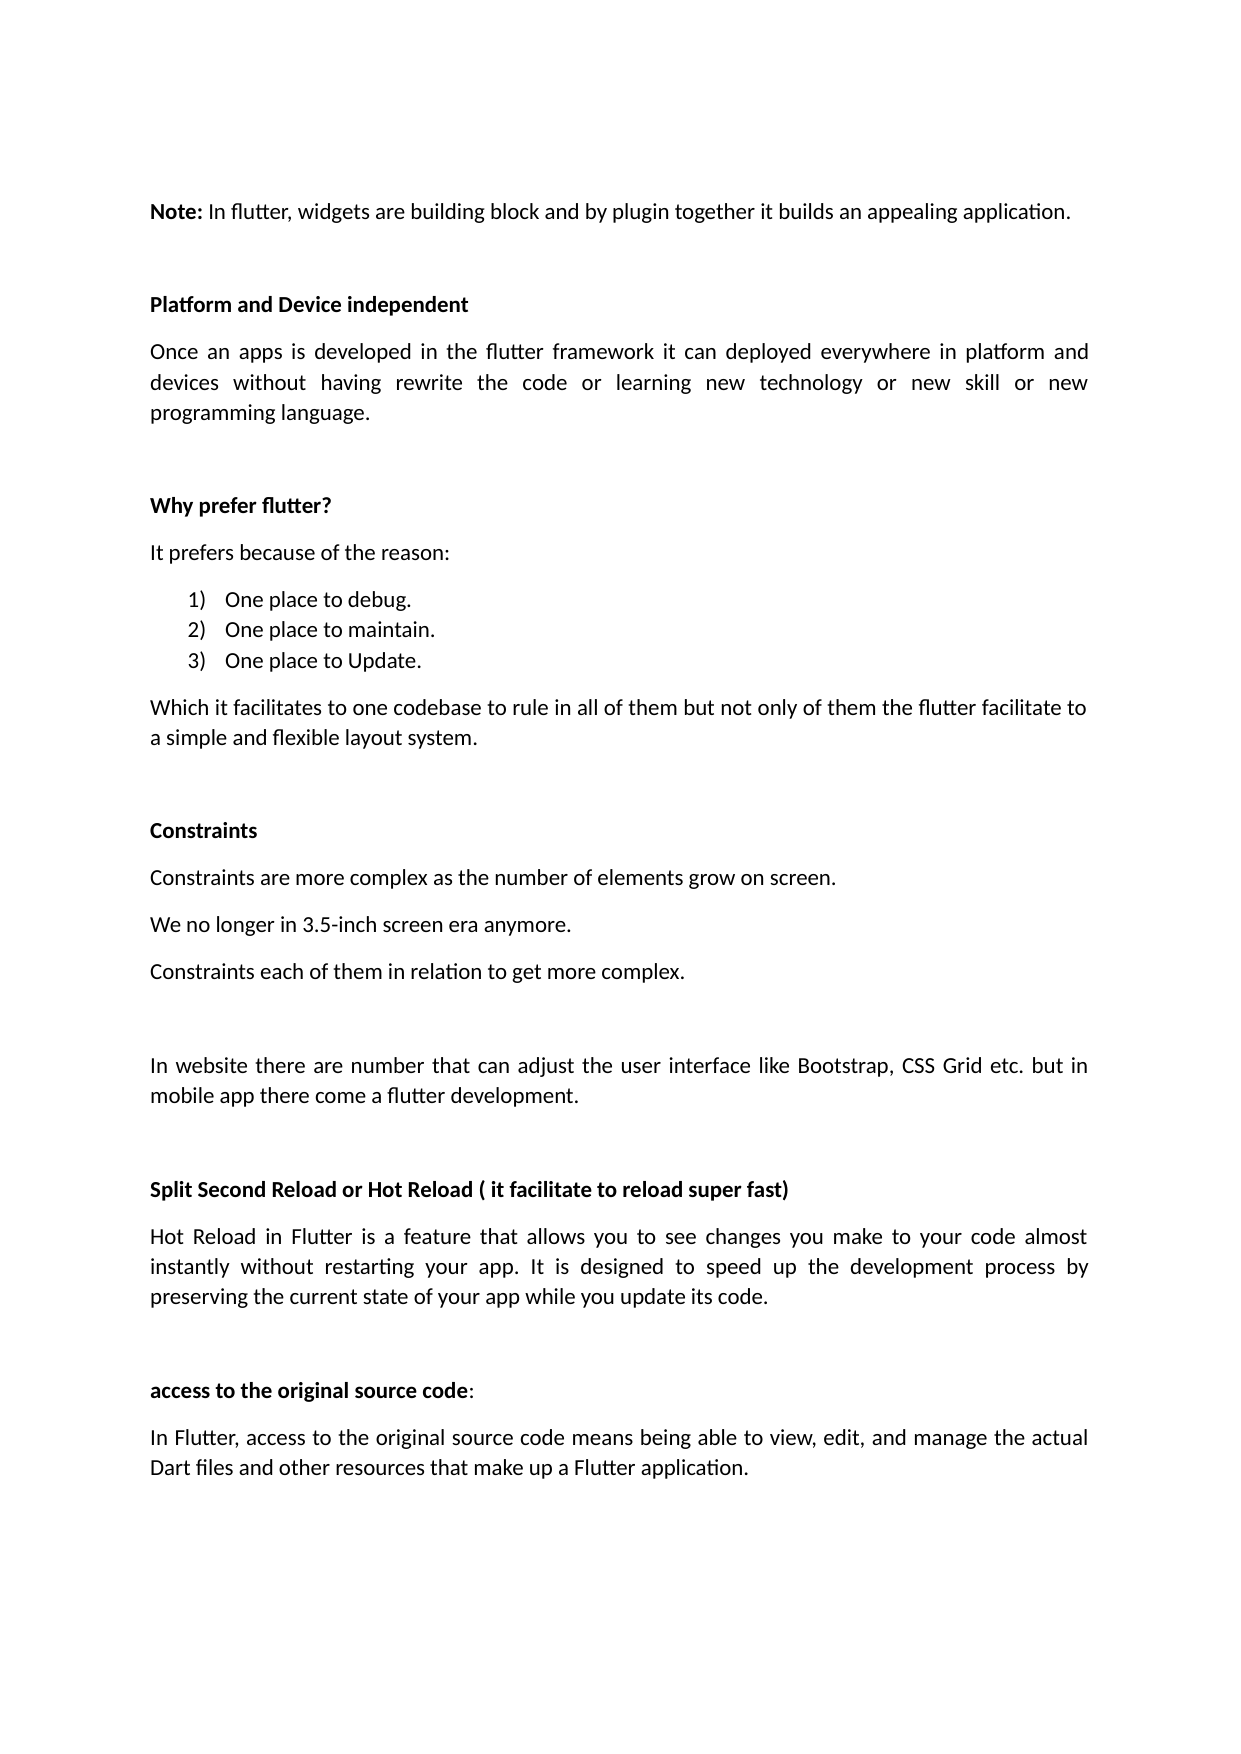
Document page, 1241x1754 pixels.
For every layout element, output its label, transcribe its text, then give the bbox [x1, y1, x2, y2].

list One place to Update. [187, 646, 1090, 674]
text It prefers because of the reason: [150, 538, 1090, 567]
text access to the original source code: [150, 1376, 1090, 1404]
text Constraints each of them in relation to get more complex. [150, 957, 1090, 985]
list One place to maintain. [187, 616, 1090, 644]
text In website there are number that can adjust the user interface like Bootstrap, CSS Grid etc. but in mobile app there come a flutter development. [150, 1051, 1090, 1109]
text Once an apps is developed in the flutter framework it can deployed everywhere in platform and devices without having rewrite the code or learning new technology or new skill or new programming language. [150, 337, 1090, 426]
text Constraints are more complex as the number of elements grow on screen. [150, 863, 1090, 892]
text Which it facilitates to one codebase to rule in all of them but not only of them the flutter facilitate to a simple and flexible layout system. [150, 693, 1090, 751]
text We no longer in 3.5-inch screen era anymore. [150, 910, 1090, 938]
text Hot Reload in Flutter is a feature that allows you to see changes you make to your code almost instantly without restarting your app. It is designed to speed up the development process by preserving the current state of your app while you update its code. [150, 1222, 1090, 1310]
list One place to debug. [187, 585, 1090, 613]
text Constraints [150, 817, 1090, 845]
text Platform and Device independent [150, 291, 1090, 319]
text Split Second Reload or Hot Reload ( it facilitate to reload super fast) [150, 1175, 1090, 1203]
text Why prefer flutter? [150, 492, 1090, 520]
text In Flutter, access to the original source code means being able to view, edit, and manage the actual Dart files and other resources that make up a Flutter application. [150, 1423, 1090, 1481]
text Note: In flutter, widgets are building block and by plugin together it builds an appealing application. [150, 197, 1090, 225]
